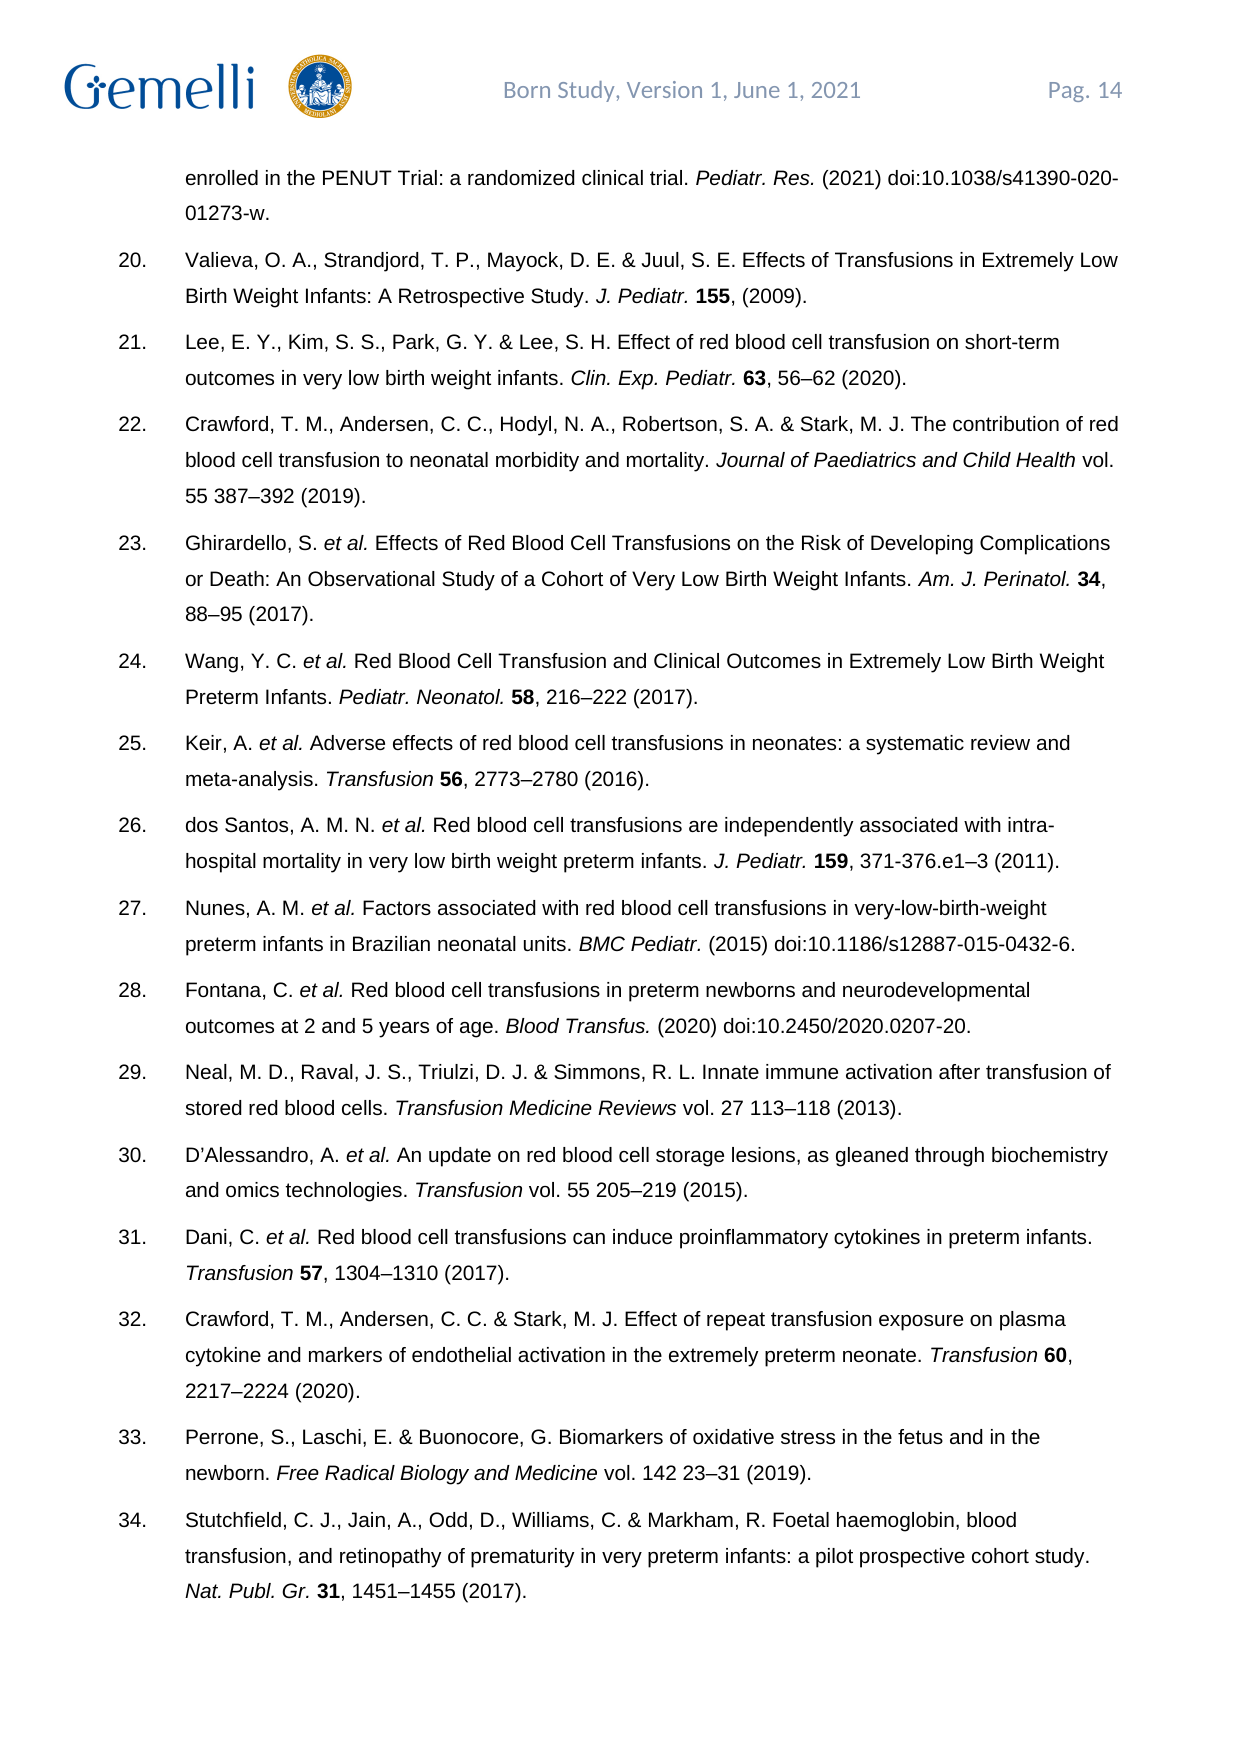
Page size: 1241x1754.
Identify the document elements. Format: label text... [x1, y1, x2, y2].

text 31. Dani, C. et al. Red blood cell transfusions can induce proinflammatory cytokines in preterm infants. Transfusion 57, 1304–1310 (2017). [118, 1225, 1122, 1284]
text 21. Lee, E. Y., Kim, S. S., Park, G. Y. & Lee, S. H. Effect of red blood cell transfusion on short-term outcomes in very low birth weight infants. Clin. Exp. Pediatr. 63, 56–62 (2020). [118, 330, 1122, 390]
text 25. Keir, A. et al. Adverse effects of red blood cell transfusions in neonates: a systematic review and meta-analysis. Transfusion 56, 2773–2780 (2016). [118, 731, 1122, 791]
text 30. D’Alessandro, A. et al. An update on red blood cell storage lesions, as gleaned through biochemistry and omics technologies. Transfusion vol. 55 205–219 (2015). [118, 1142, 1122, 1202]
text 28. Fontana, C. et al. Red blood cell transfusions in preterm newborns and neurodevelopmental outcomes at 2 and 5 years of age. Blood Transfus. (2020) doi:10.2450/2020.0207-20. [118, 978, 1122, 1038]
text 26. dos Santos, A. M. N. et al. Red blood cell transfusions are independently associated with intra-hospital mortality in very low birth weight preterm infants. J. Pediatr. 159, 371-376.e1–3 (2011). [118, 813, 1122, 873]
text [118, 165, 1122, 225]
text 29. Neal, M. D., Raval, J. S., Triulzi, D. J. & Simmons, R. L. Innate immune activation after transfusion of stored red blood cells. Transfusion Medicine Reviews vol. 27 113–118 (2013). [118, 1060, 1122, 1120]
text 24. Wang, Y. C. et al. Red Blood Cell Transfusion and Clinical Outcomes in Extremely Low Birth Weight Preterm Infants. Pediatr. Neonatol. 58, 216–222 (2017). [118, 649, 1122, 708]
text 33. Perrone, S., Laschi, E. & Buonocore, G. Biomarkers of oxidative stress in the fetus and in the newborn. Free Radical Biology and Medicine vol. 142 23–31 (2019). [118, 1425, 1122, 1485]
text 23. Ghirardello, S. et al. Effects of Red Blood Cell Transfusions on the Risk of Developing Complications or Death: An Observational Study of a Cohort of Very Low Birth Weight Infants. Am. J. Perinatol. 34, 88–95 (2017). [118, 530, 1122, 626]
text 27. Nunes, A. M. et al. Factors associated with red blood cell transfusions in very-low-birth-weight preterm infants in Brazilian neonatal units. BMC Pediatr. (2015) doi:10.1186/s12887-015-0432-6. [118, 896, 1122, 955]
text 32. Crawford, T. M., Andersen, C. C. & Stark, M. J. Effect of repeat transfusion exposure on plasma cytokine and markers of endothelial activation in the extremely preterm neonate. Transfusion 60, 2217–2224 (2020). [118, 1307, 1122, 1403]
picture [39, 45, 361, 119]
text 22. Crawford, T. M., Andersen, C. C., Hodyl, N. A., Robertson, S. A. & Stark, M. J. The contribution of red blood cell transfusion to neonatal morbidity and mortality. Journal of Paediatrics and Child Health vol. 55 387–392 (2019). [118, 412, 1122, 508]
text 34. Stutchfield, C. J., Jain, A., Odd, D., Williams, C. & Markham, R. Foetal haemoglobin, blood transfusion, and retinopathy of prematurity in very preterm infants: a pilot prospective cohort study. Nat. Publ. Gr. 31, 1451–1455 (2017). [118, 1507, 1122, 1603]
text 20. Valieva, O. A., Strandjord, T. P., Mayock, D. E. & Juul, S. E. Effects of Transfusions in Extremely Low Birth Weight Infants: A Retrospective Study. J. Pediatr. 155, (2009). [118, 248, 1122, 307]
